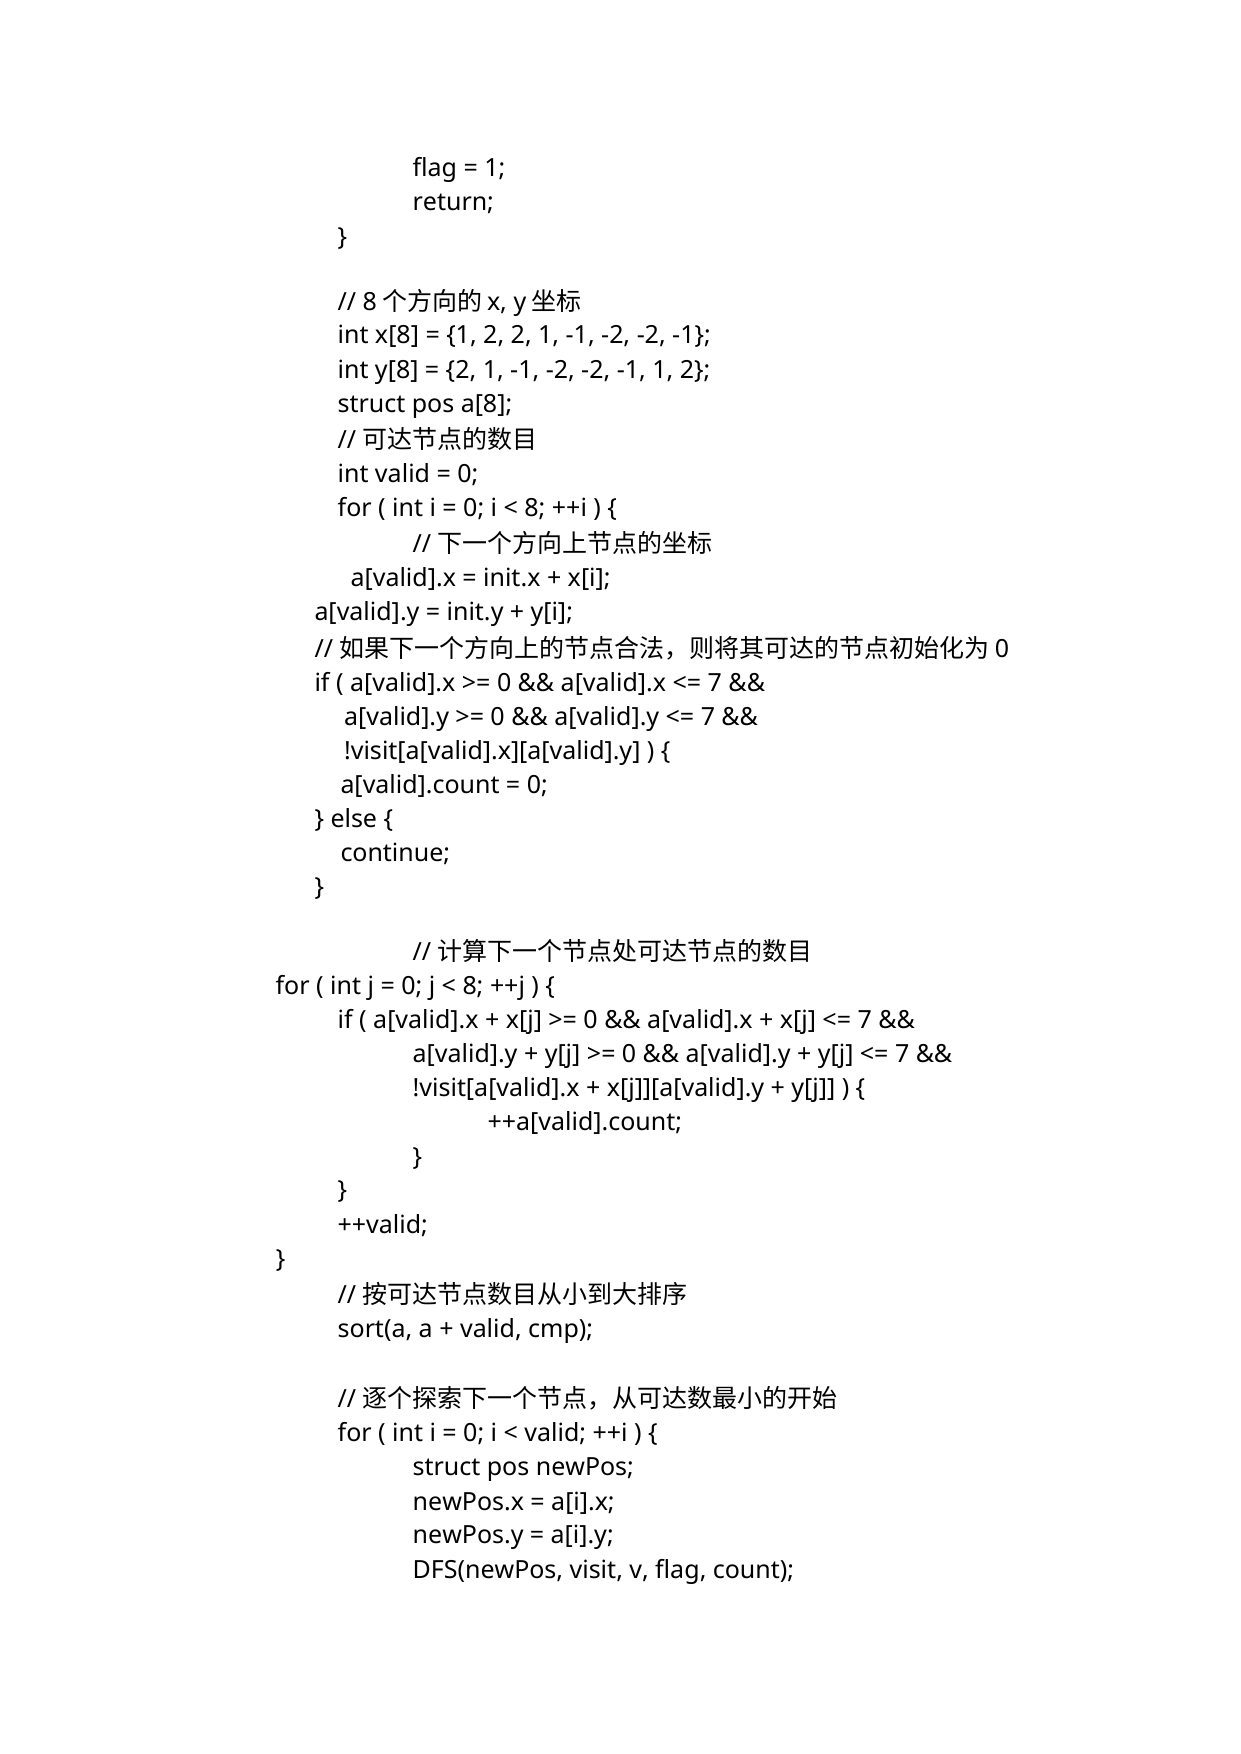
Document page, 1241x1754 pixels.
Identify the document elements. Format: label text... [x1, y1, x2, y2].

text if ( a[valid].x >= 0 && a[valid].x <= 7 && [262, 664, 1053, 698]
text !visit[a[valid].x + x[j]][a[valid].y + y[j]] ) { [262, 1070, 1053, 1104]
text return; [262, 184, 1053, 218]
text newPos.y = a[i].y; [262, 1517, 1053, 1551]
text // 可达节点的数目 [262, 419, 1053, 456]
text a[valid].y = init.y + y[i]; [262, 594, 1053, 628]
text flag = 1; [262, 150, 1053, 184]
text } [262, 218, 1053, 252]
text int valid = 0; [262, 456, 1053, 490]
text } [262, 869, 1053, 903]
text ++valid; [262, 1206, 1053, 1240]
text // 下一个方向上节点的坐标 [262, 524, 1053, 560]
text // 逐个探索下一个节点，从可达数最小的开始 [262, 1379, 1053, 1415]
text a[valid].count = 0; [262, 767, 1053, 801]
text // 按可达节点数目从小到大排序 [262, 1274, 1053, 1311]
text } [262, 1172, 1053, 1206]
text for ( int i = 0; i < 8; ++i ) { [262, 490, 1053, 524]
text struct pos newPos; [262, 1449, 1053, 1483]
text ++a[valid].count; [262, 1104, 1053, 1138]
text if ( a[valid].x + x[j] >= 0 && a[valid].x + x[j] <= 7 && [262, 1002, 1053, 1036]
text a[valid].x = init.x + x[i]; [262, 560, 1053, 594]
text for ( int j = 0; j < 8; ++j ) { [262, 968, 1053, 1002]
text // 8个方向的x, y坐标 [262, 281, 1053, 317]
text a[valid].y >= 0 && a[valid].y <= 7 && [262, 698, 1053, 732]
text // 计算下一个节点处可达节点的数目 [262, 932, 1053, 968]
text sort(a, a + valid, cmp); [262, 1311, 1053, 1345]
text } [262, 1240, 1053, 1274]
text // 如果下一个方向上的节点合法，则将其可达的节点初始化为0 [262, 628, 1053, 664]
text !visit[a[valid].x][a[valid].y] ) { [262, 732, 1053, 767]
text a[valid].y + y[j] >= 0 && a[valid].y + y[j] <= 7 && [262, 1036, 1053, 1070]
text } [262, 1138, 1053, 1172]
text int x[8] = {1, 2, 2, 1, -1, -2, -2, -1}; [262, 317, 1053, 351]
text DFS(newPos, visit, v, flag, count); [262, 1551, 1053, 1585]
text for ( int i = 0; i < valid; ++i ) { [262, 1415, 1053, 1449]
text continue; [262, 835, 1053, 869]
text int y[8] = {2, 1, -1, -2, -2, -1, 1, 2}; [262, 351, 1053, 385]
text newPos.x = a[i].x; [262, 1483, 1053, 1517]
text } else { [262, 801, 1053, 835]
text struct pos a[8]; [262, 385, 1053, 419]
